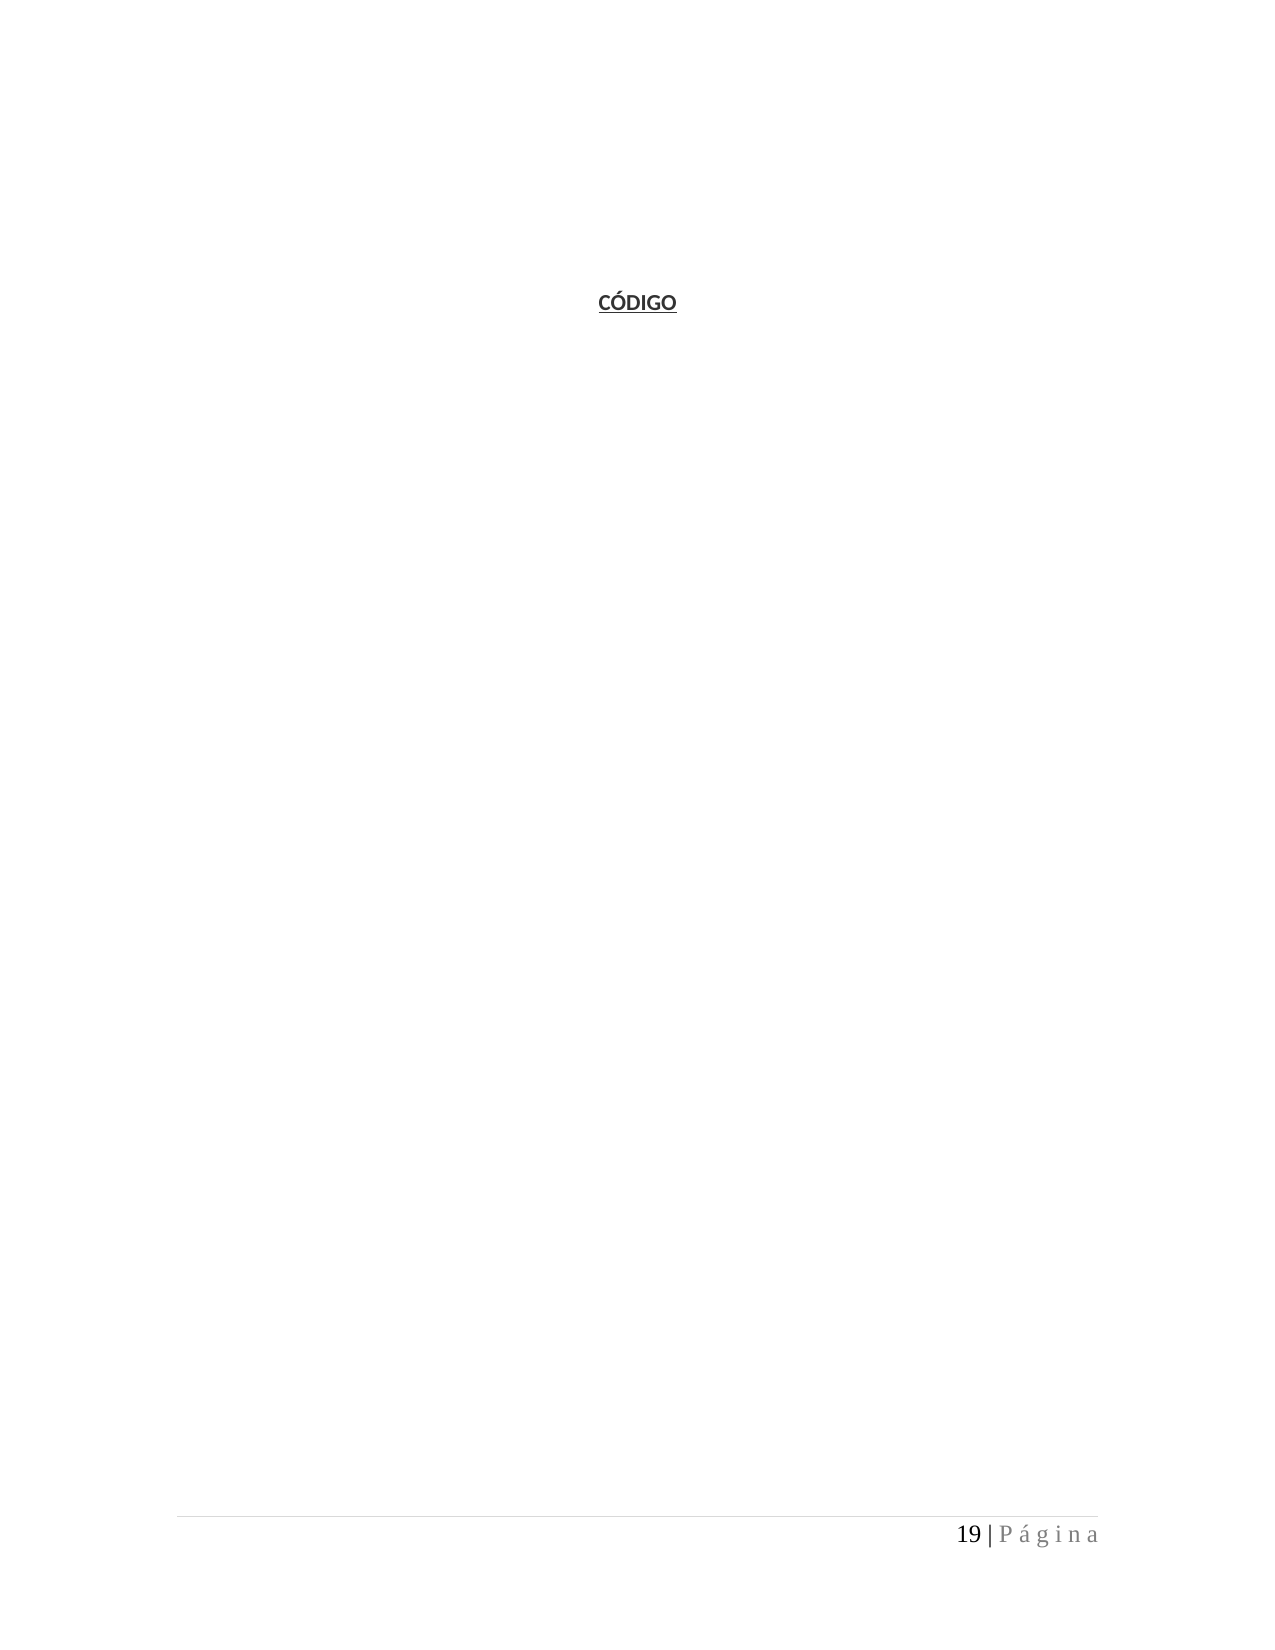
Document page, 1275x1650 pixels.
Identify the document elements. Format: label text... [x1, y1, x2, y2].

text CÓDIGO [177, 288, 1098, 316]
